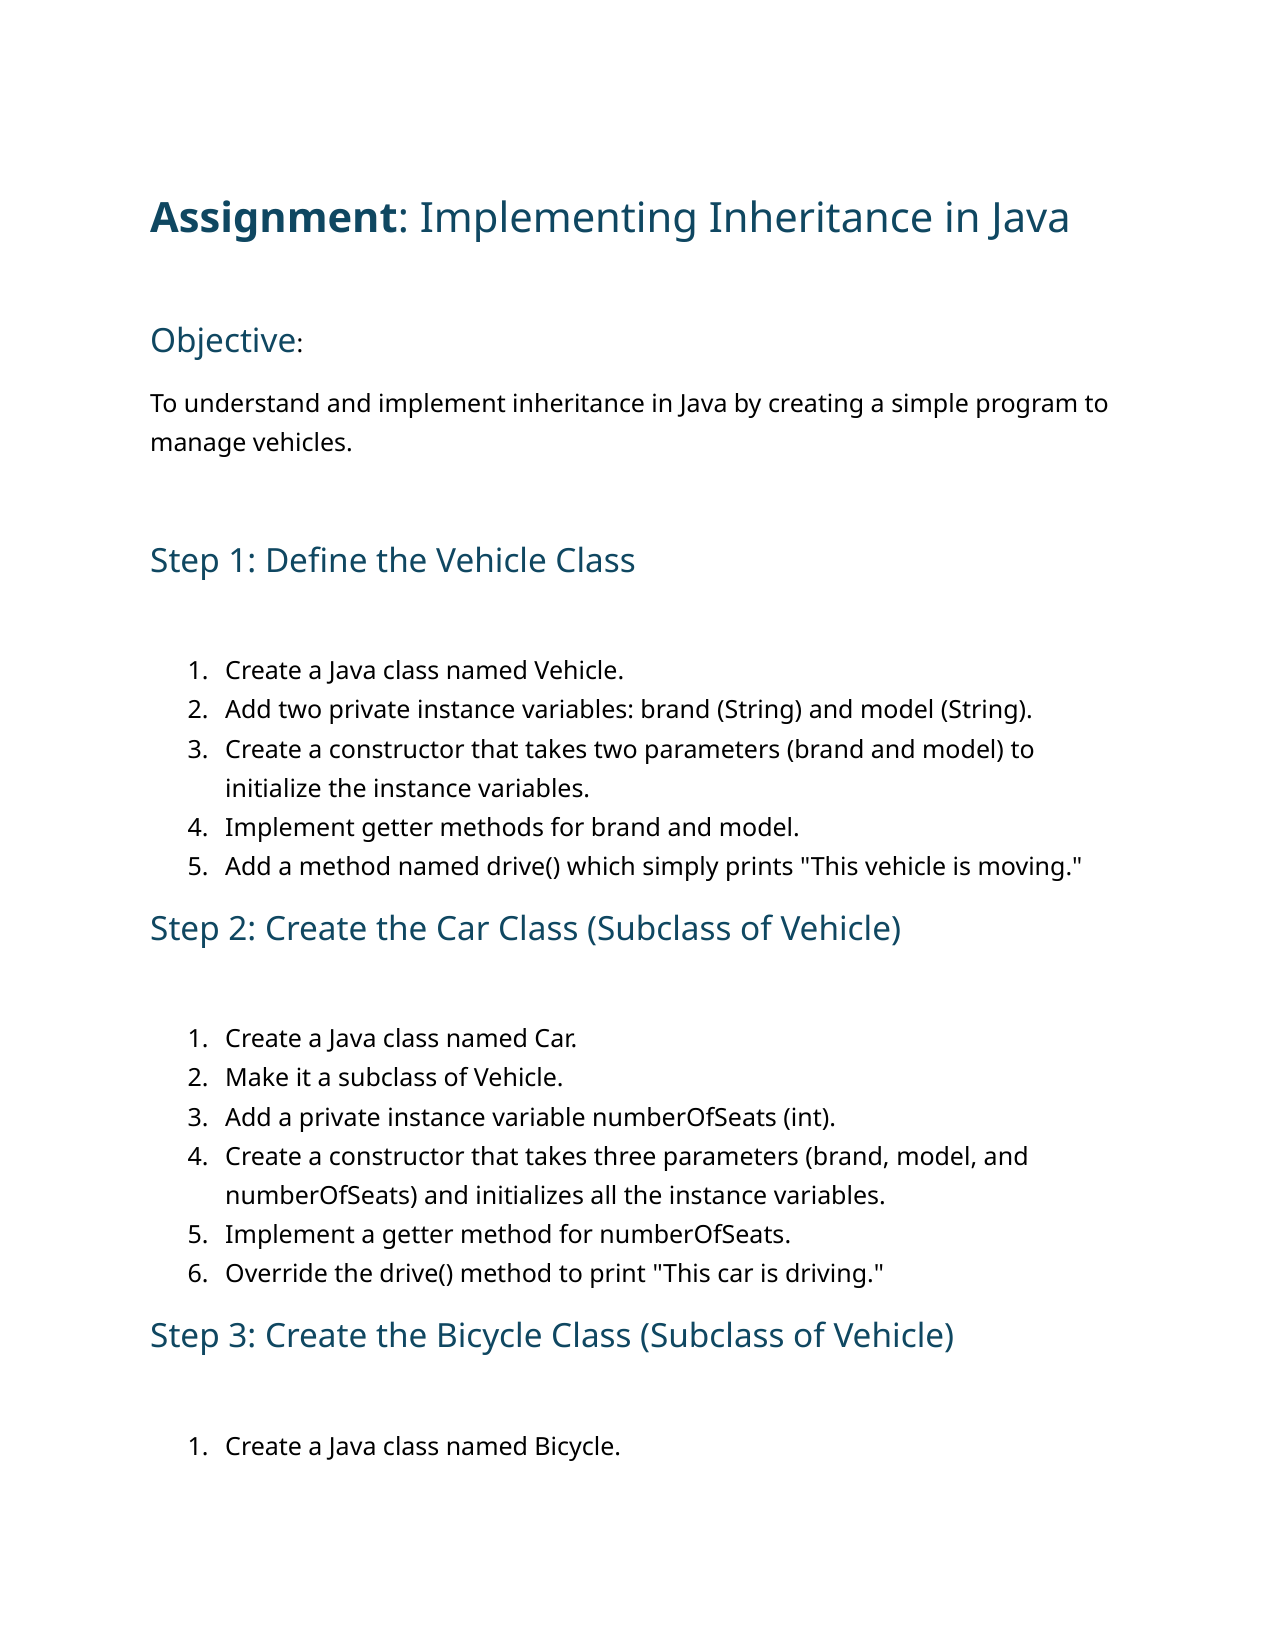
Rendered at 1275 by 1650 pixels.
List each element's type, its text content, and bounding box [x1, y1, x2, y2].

list Create a Java class named Vehicle. [187, 653, 1125, 687]
text Objective: [150, 317, 1125, 362]
list Add two private instance variables: brand (String) and model (String). [187, 692, 1125, 726]
subtitle Step 2: Create the Car Class (Subclass of Vehicle) [150, 904, 1125, 950]
list Implement a getter method for numberOfSeats. [187, 1217, 1125, 1251]
list Create a constructor that takes two parameters (brand and model) to initialize the instance variables. [187, 731, 1125, 804]
list Add a method named drive() which simply prints "This vehicle is moving." [187, 849, 1125, 883]
list Make it a subclass of Vehicle. [187, 1060, 1125, 1094]
list Create a Java class named Bicycle. [187, 1428, 1125, 1462]
text To understand and implement inheritance in Java by creating a simple program to manage vehicles. [150, 386, 1125, 459]
list Override the drive() method to print "This car is driving." [187, 1256, 1125, 1290]
subtitle Assignment: Implementing Inheritance in Java [150, 187, 1125, 244]
list Create a Java class named Car. [187, 1021, 1125, 1055]
list Create a constructor that takes three parameters (brand, model, and numberOfSeats) and initializes all the instance variables. [187, 1138, 1125, 1212]
subtitle Step 1: Define the Vehicle Class [150, 537, 1125, 582]
list Implement getter methods for brand and model. [187, 809, 1125, 844]
list Add a private instance variable numberOfSeats (int). [187, 1099, 1125, 1133]
subtitle Step 3: Create the Bicycle Class (Subclass of Vehicle) [150, 1312, 1125, 1357]
